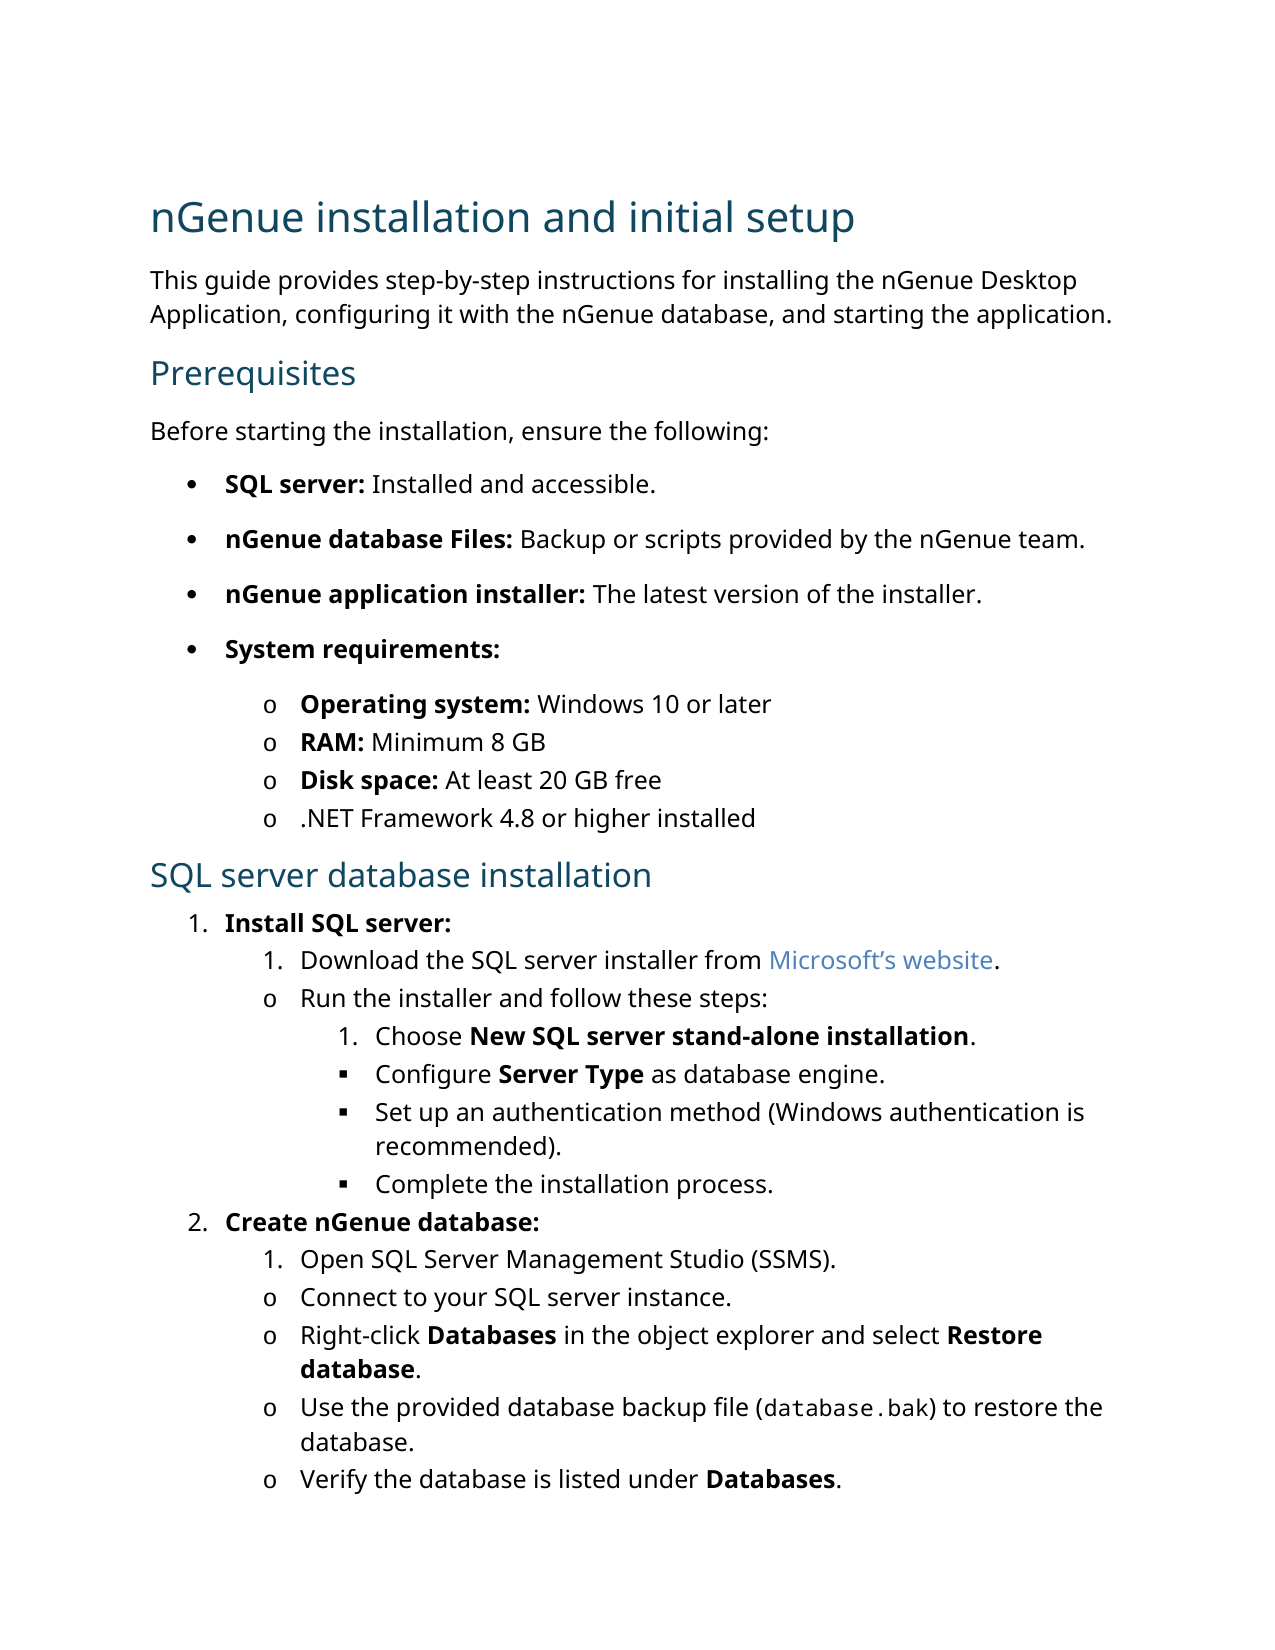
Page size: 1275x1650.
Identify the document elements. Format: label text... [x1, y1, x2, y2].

list Verify the database is listed under Databases. [262, 1462, 1125, 1496]
list nGenue application installer: The latest version of the installer. [187, 577, 1125, 611]
list Create nGenue database: [187, 1204, 1125, 1238]
list Set up an authentication method (Windows authentication is recommended). [337, 1094, 1125, 1163]
list System requirements: [187, 632, 1125, 666]
list Run the installer and follow these steps: [262, 981, 1125, 1015]
list Open SQL Server Management Studio (SSMS). [262, 1242, 1125, 1276]
list SQL server: Installed and accessible. [187, 467, 1125, 501]
list Disk space: At least 20 GB free [262, 762, 1125, 797]
list Right-click Databases in the object explorer and select Restore database. [262, 1318, 1125, 1386]
list Connect to your SQL server instance. [262, 1280, 1125, 1314]
subtitle SQL server database installation [150, 851, 1125, 897]
text This guide provides step-by-step instructions for installing the nGenue Desktop Application, configuring it with the nGenue database, and starting the application. [150, 263, 1125, 331]
subtitle nGenue installation and initial setup [150, 187, 1125, 244]
list Complete the installation process. [337, 1166, 1125, 1200]
list Configure Server Type as database engine. [337, 1057, 1125, 1091]
list Install SQL server: [187, 905, 1125, 939]
list Choose New SQL server stand-alone installation. [337, 1019, 1125, 1053]
list Download the SQL server installer from Microsoft’s website. [262, 943, 1125, 977]
text Before starting the installation, ensure the following: [150, 414, 1125, 448]
list RAM: Minimum 8 GB [262, 724, 1125, 759]
list nGenue database Files: Backup or scripts provided by the nGenue team. [187, 522, 1125, 556]
list Use the provided database backup file (database.bak) to restore the database. [262, 1390, 1125, 1458]
subtitle Prerequisites [150, 350, 1125, 395]
list .NET Framework 4.8 or higher installed [262, 801, 1125, 835]
list Operating system: Windows 10 or later [262, 686, 1125, 721]
